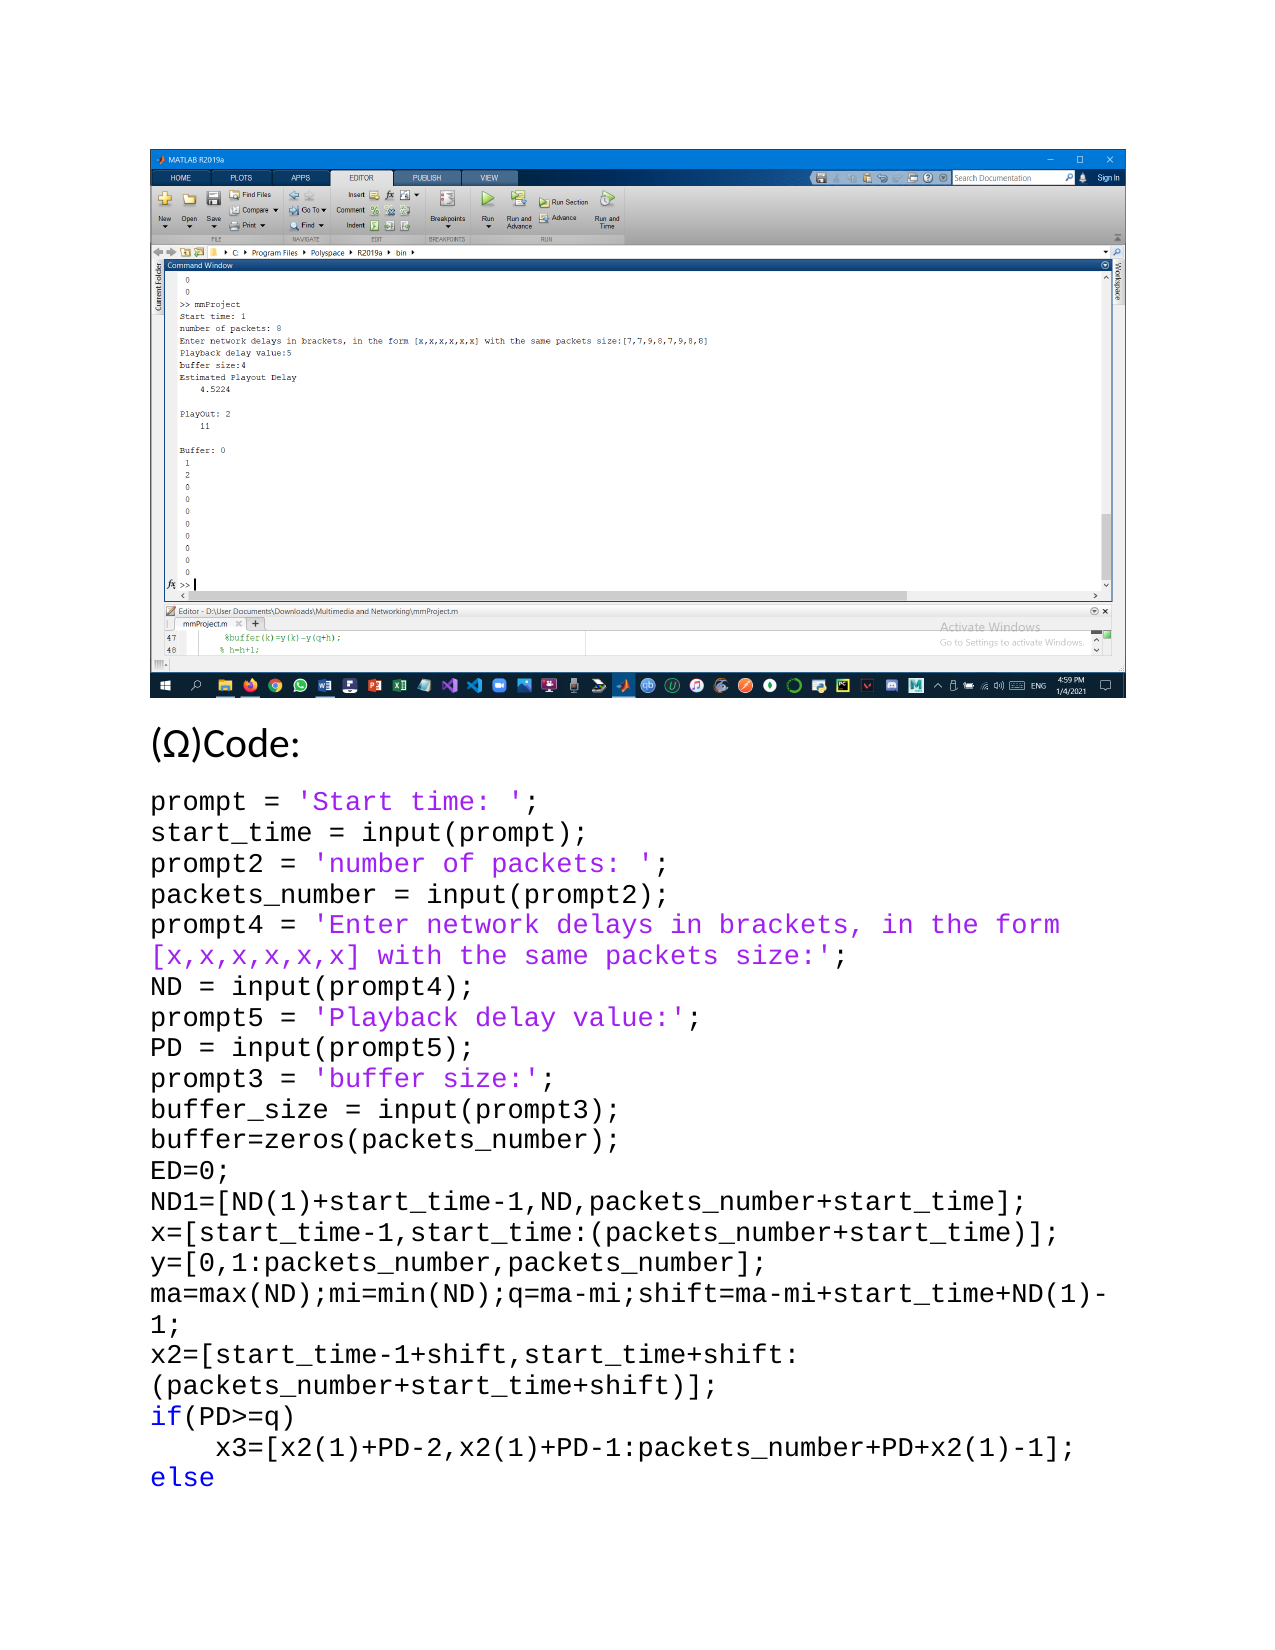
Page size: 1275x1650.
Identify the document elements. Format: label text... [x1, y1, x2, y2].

text buffer=zeros(packets_number); [150, 1126, 1125, 1157]
text if(PD>=q) [150, 1403, 1125, 1433]
text ma=max(ND);mi=min(ND);q=ma-mi;shift=ma-mi+start_time+ND(1)-1; [150, 1280, 1125, 1341]
text x2=[start_time-1+shift,start_time+shift:(packets_number+start_time+shift)]; [150, 1341, 1125, 1403]
text x3=[x2(1)+PD-2,x2(1)+PD-1:packets_number+PD+x2(1)-1]; [150, 1433, 1125, 1464]
text prompt4 = 'Enter network delays in brackets, in the form [x,x,x,x,x,x] with the same packets size:'; [150, 911, 1125, 973]
text prompt = 'Start time: '; [150, 788, 1125, 819]
text x=[start_time-1,start_time:(packets_number+start_time)]; [150, 1218, 1125, 1249]
text ND1=[ND(1)+start_time-1,ND,packets_number+start_time]; [150, 1188, 1125, 1218]
text ED=0; [150, 1157, 1125, 1188]
text PD = input(prompt5); [150, 1034, 1125, 1065]
text else [150, 1464, 1125, 1495]
text packets_number = input(prompt2); [150, 880, 1125, 911]
text (Ω)Code: [150, 717, 1125, 767]
picture [150, 149, 1126, 698]
text buffer_size = input(prompt3); [150, 1096, 1125, 1126]
text prompt2 = 'number of packets: '; [150, 850, 1125, 880]
text prompt3 = 'buffer size:'; [150, 1065, 1125, 1096]
text ND = input(prompt4); [150, 973, 1125, 1003]
text start_time = input(prompt); [150, 819, 1125, 850]
text y=[0,1:packets_number,packets_number]; [150, 1249, 1125, 1280]
text prompt5 = 'Playback delay value:'; [150, 1003, 1125, 1034]
